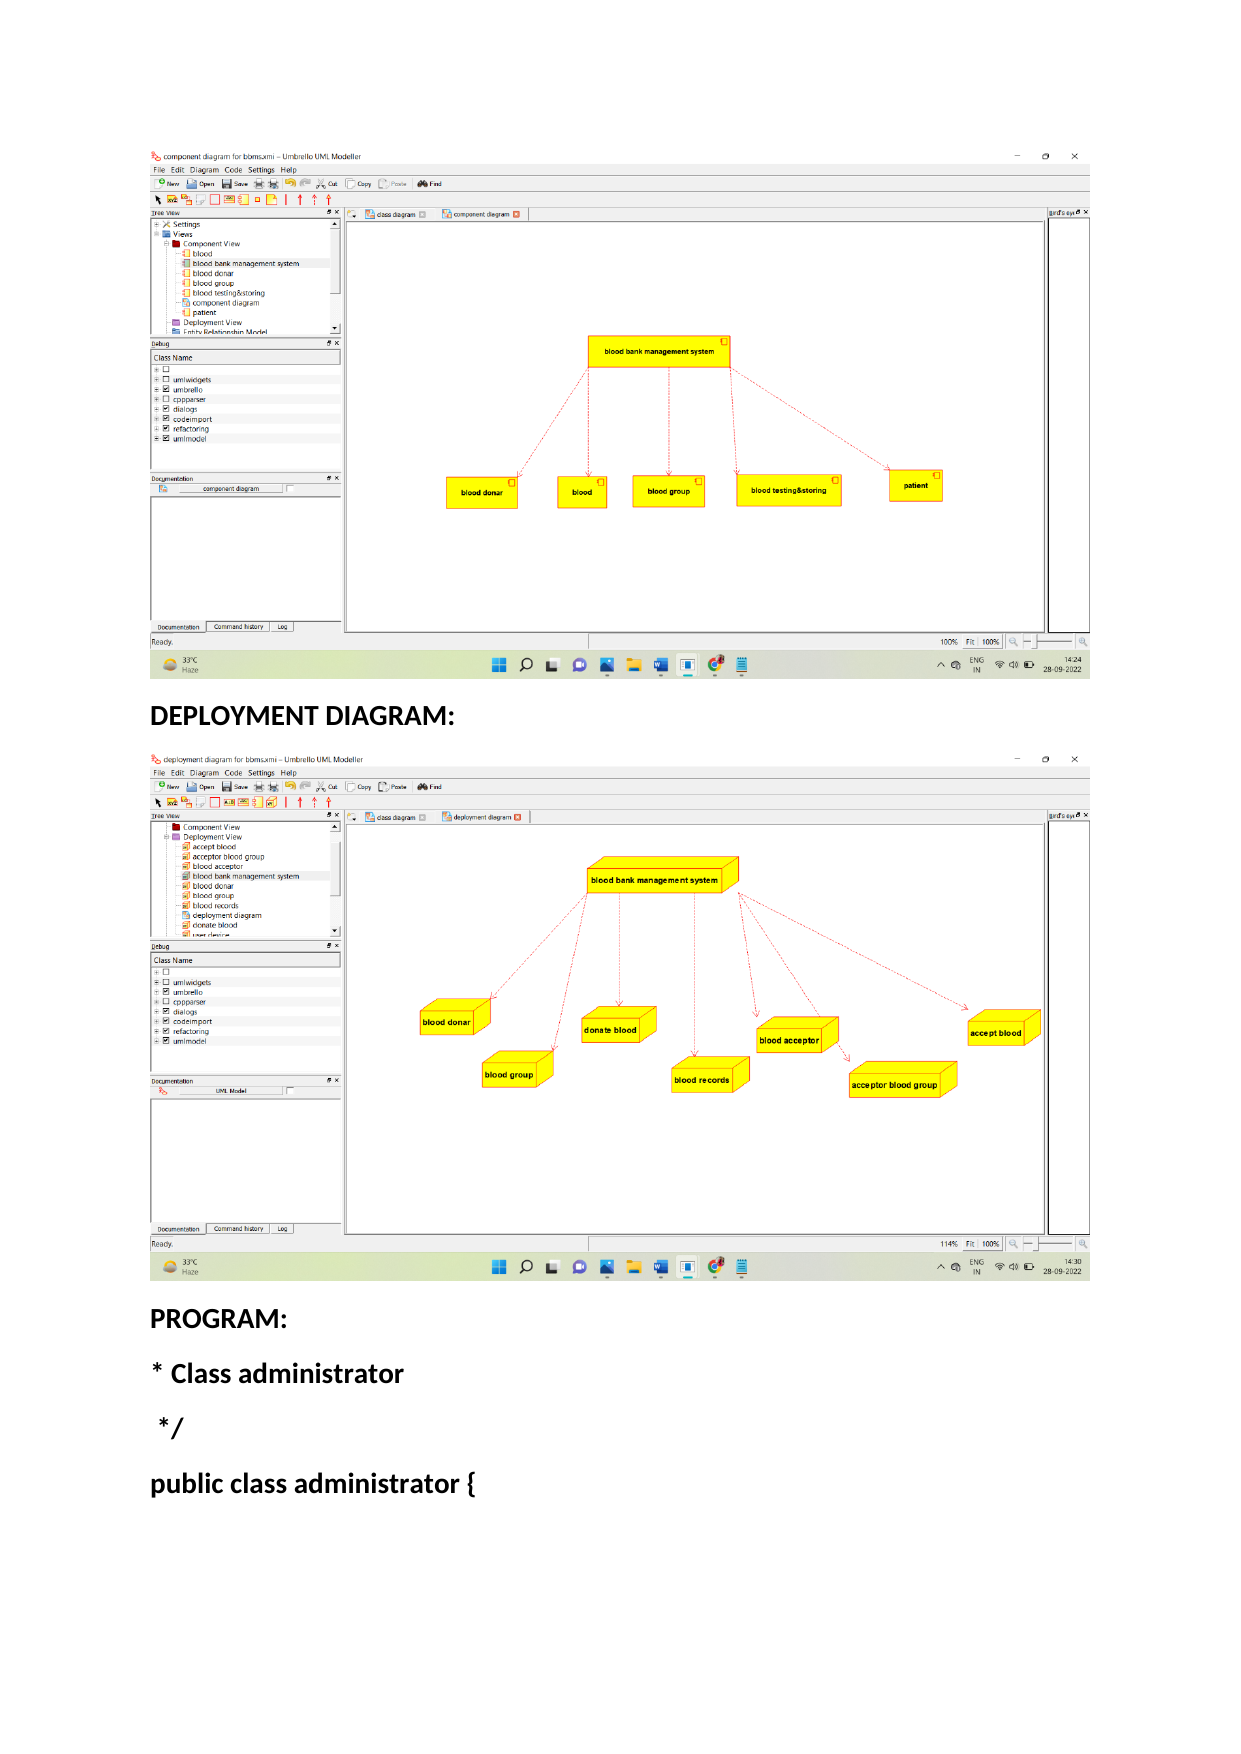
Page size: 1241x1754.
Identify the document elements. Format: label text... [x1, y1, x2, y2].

text DEPLOYMENT DIAGRAM: [150, 697, 1090, 733]
picture [150, 752, 1090, 1281]
text */ [150, 1410, 1090, 1446]
picture [150, 150, 1090, 679]
text PROGRAM: [150, 1300, 1090, 1335]
text * Class administrator [150, 1355, 1090, 1390]
text public class administrator { [150, 1465, 1090, 1501]
